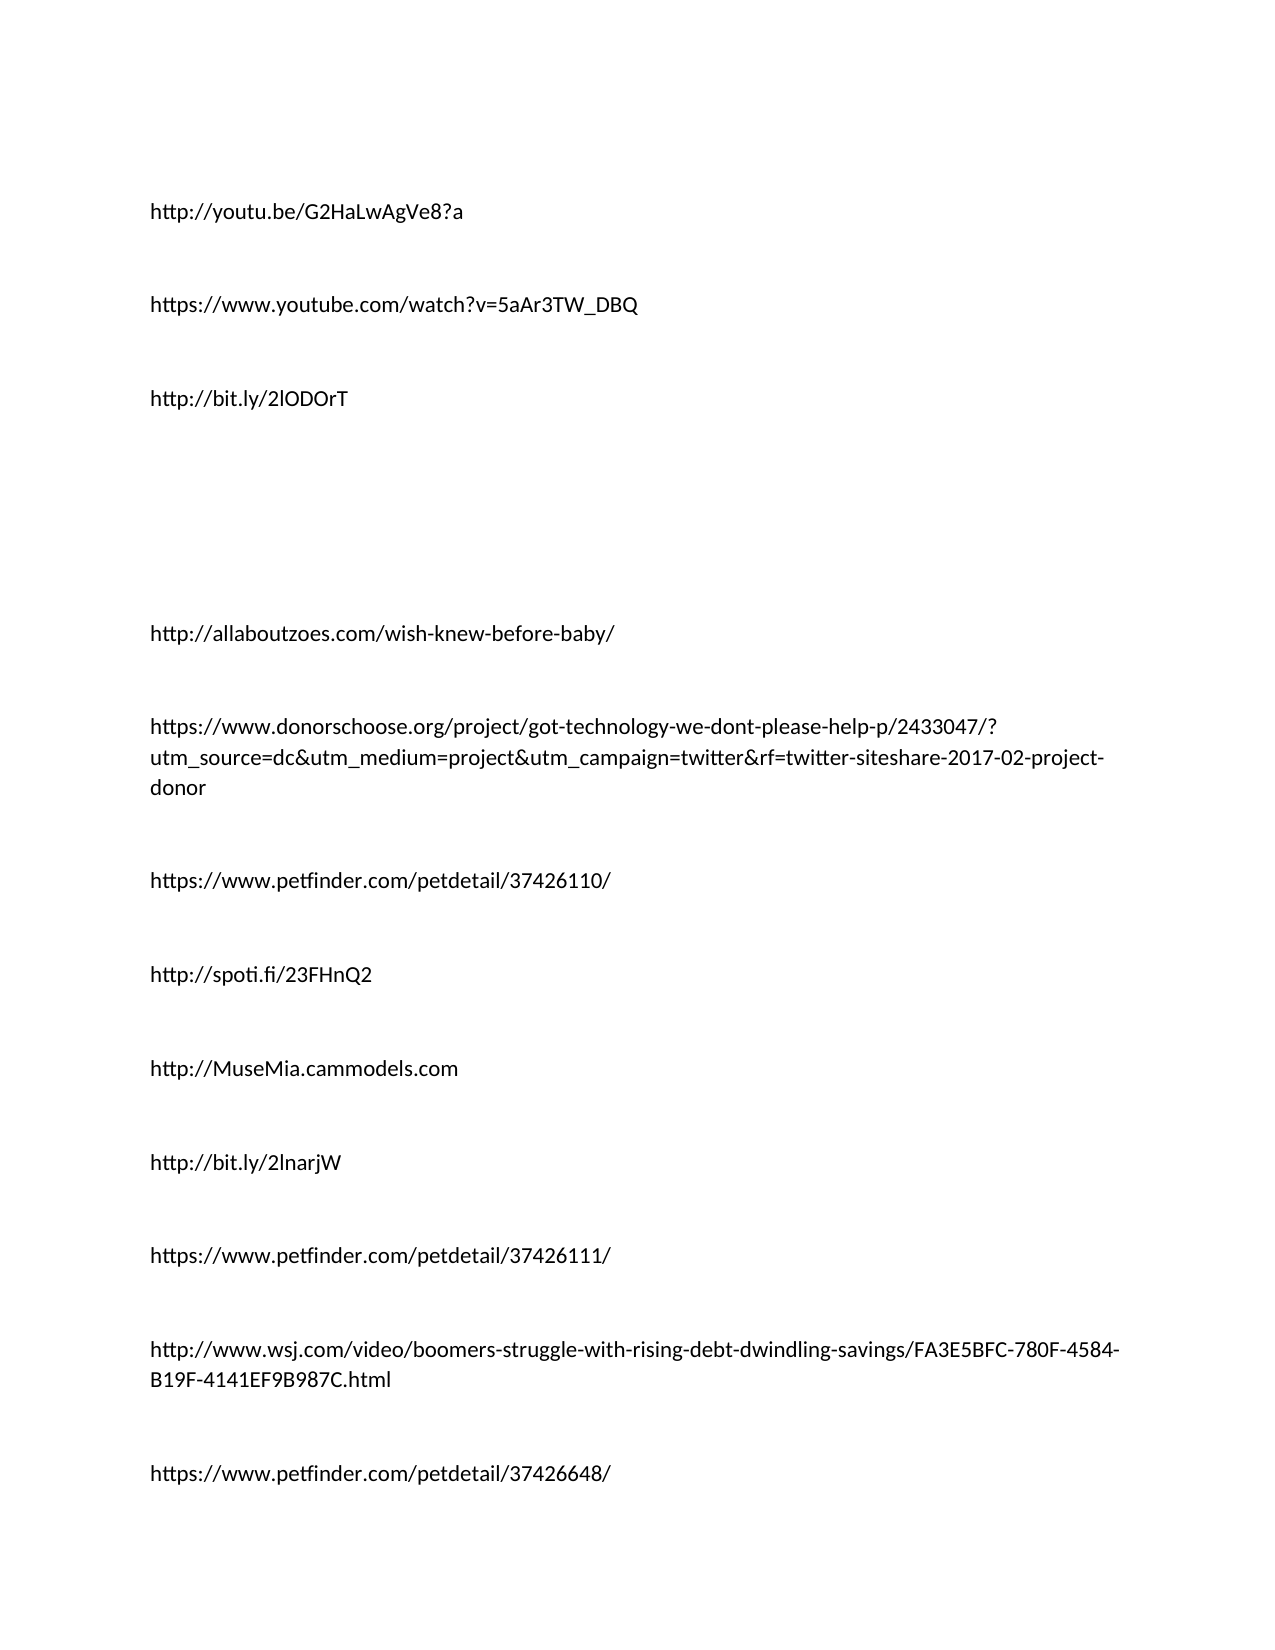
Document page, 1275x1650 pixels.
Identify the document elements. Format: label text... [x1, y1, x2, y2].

text https://www.youtube.com/watch?v=5aAr3TW_DBQ [150, 291, 1125, 319]
text https://www.donorschoose.org/project/got-technology-we-dont-please-help-p/2433047/?utm_source=dc&utm_medium=project&utm_campaign=twitter&rf=twitter-siteshare-2017-02-project-donor [150, 712, 1125, 801]
text https://www.petfinder.com/petdetail/37426111/ [150, 1242, 1125, 1270]
text https://www.petfinder.com/petdetail/37426648/ [150, 1459, 1125, 1487]
text http://spoti.fi/23FHnQ2 [150, 960, 1125, 988]
text http://youtu.be/G2HaLwAgVe8?a [150, 197, 1125, 225]
text http://www.wsj.com/video/boomers-struggle-with-rising-debt-dwindling-savings/FA3E5BFC-780F-4584-B19F-4141EF9B987C.html [150, 1335, 1125, 1394]
text https://www.petfinder.com/petdetail/37426110/ [150, 867, 1125, 895]
text http://bit.ly/2lODOrT [150, 384, 1125, 412]
text http://MuseMia.cammodels.com [150, 1054, 1125, 1082]
text http://bit.ly/2lnarjW [150, 1148, 1125, 1176]
text http://allaboutzoes.com/wish-knew-before-baby/ [150, 619, 1125, 647]
